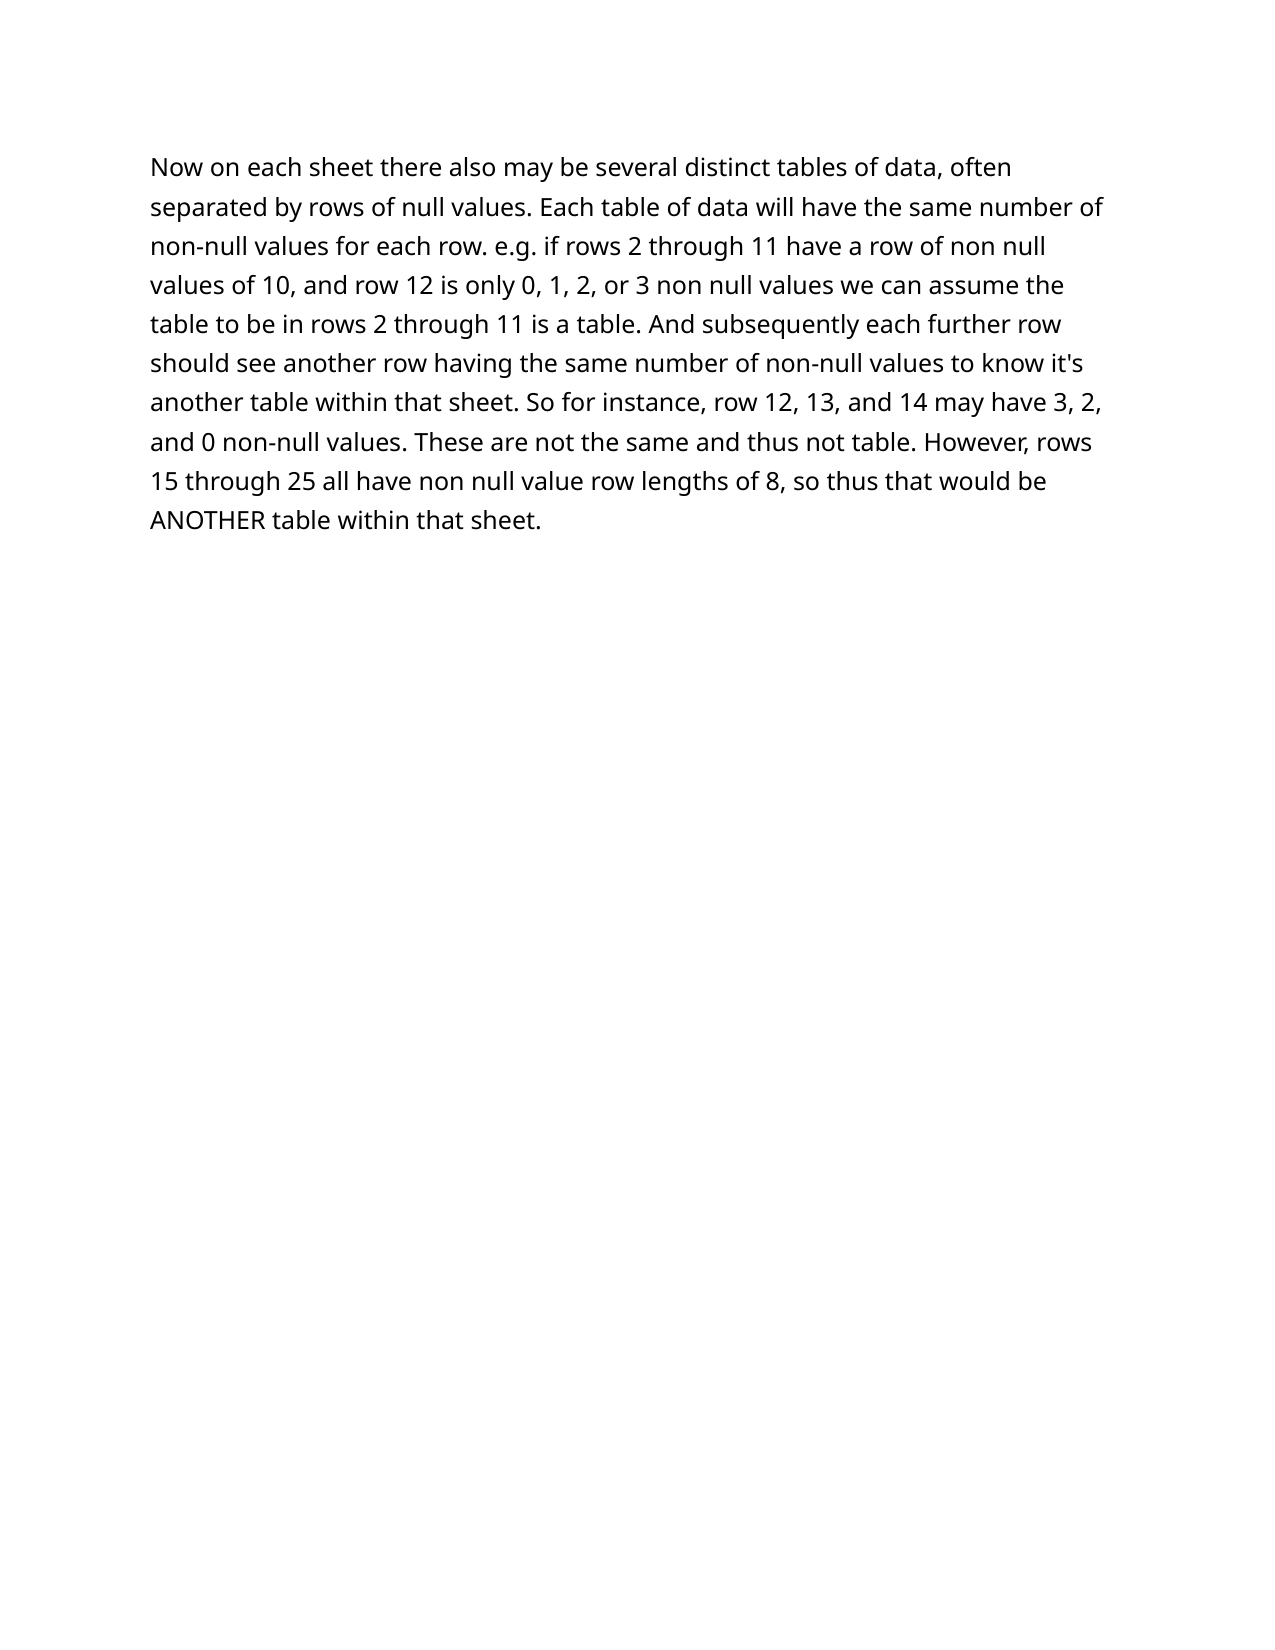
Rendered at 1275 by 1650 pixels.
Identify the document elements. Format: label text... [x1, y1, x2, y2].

text Now on each sheet there also may be several distinct tables of data, often separated by rows of null values. Each table of data will have the same number of non-null values for each row. e.g. if rows 2 through 11 have a row of non null values of 10, and row 12 is only 0, 1, 2, or 3 non null values we can assume the table to be in rows 2 through 11 is a table. And subsequently each further row should see another row having the same number of non-null values to know it's another table within that sheet. So for instance, row 12, 13, and 14 may have 3, 2, and 0 non-null values. These are not the same and thus not table. However, rows 15 through 25 all have non null value row lengths of 8, so thus that would be ANOTHER table within that sheet. [150, 150, 1125, 537]
